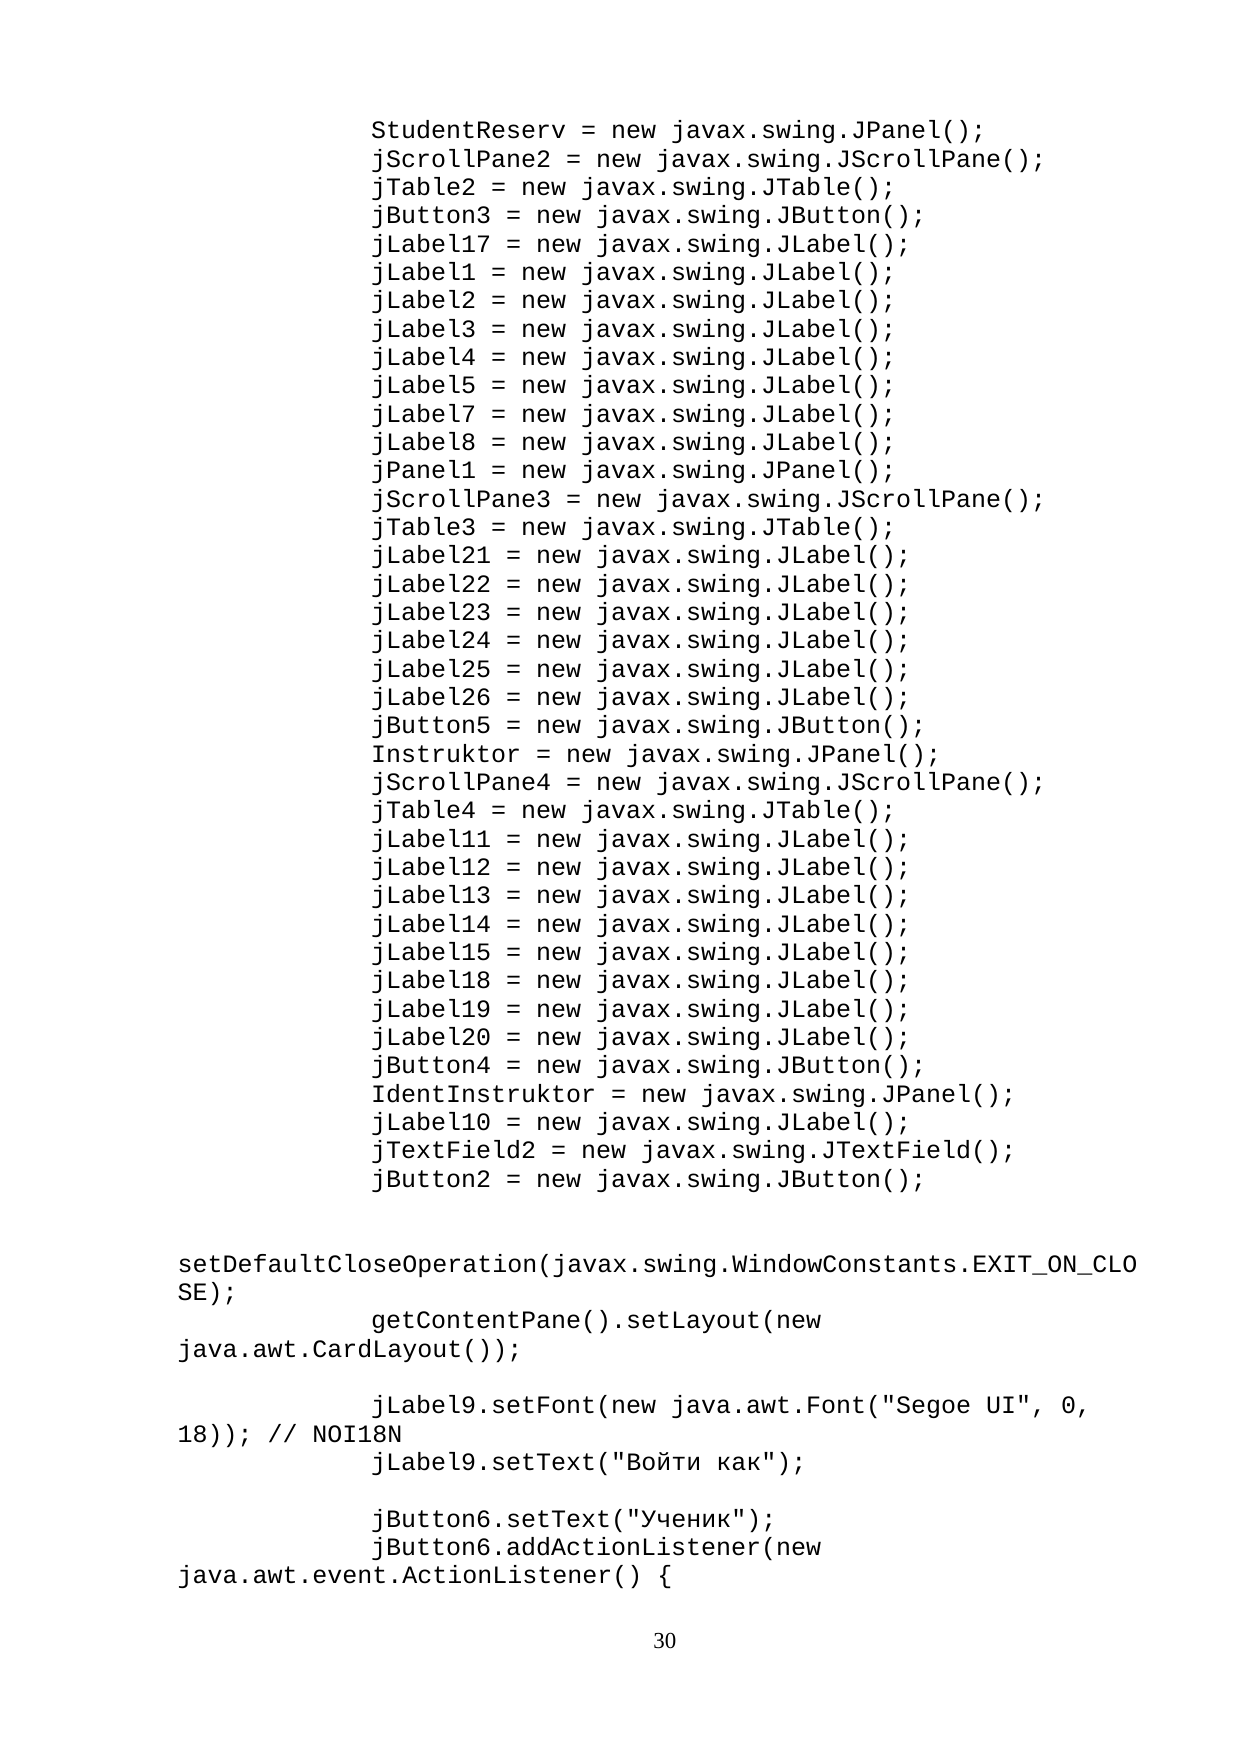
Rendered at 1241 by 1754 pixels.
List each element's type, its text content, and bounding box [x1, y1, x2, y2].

text jLabel24 = new javax.swing.JLabel(); [177, 628, 1152, 656]
text jLabel23 = new javax.swing.JLabel(); [177, 600, 1152, 628]
text jLabel13 = new javax.swing.JLabel(); [177, 883, 1152, 911]
text jLabel1 = new javax.swing.JLabel(); [177, 260, 1152, 288]
text jLabel7 = new javax.swing.JLabel(); [177, 401, 1152, 430]
text jLabel5 = new javax.swing.JLabel(); [177, 373, 1152, 401]
text jLabel9.setText("Войти как"); [177, 1450, 1152, 1478]
text jTextField2 = new javax.swing.JTextField(); [177, 1138, 1152, 1166]
text jLabel9.setFont(new java.awt.Font("Segoe UI", 0, 18)); // NOI18N [177, 1393, 1152, 1450]
text jLabel21 = new javax.swing.JLabel(); [177, 543, 1152, 571]
text jLabel20 = new javax.swing.JLabel(); [177, 1025, 1152, 1053]
text jLabel17 = new javax.swing.JLabel(); [177, 231, 1152, 260]
text jTable2 = new javax.swing.JTable(); [177, 175, 1152, 203]
text jLabel14 = new javax.swing.JLabel(); [177, 911, 1152, 940]
text jScrollPane3 = new javax.swing.JScrollPane(); [177, 486, 1152, 515]
text jButton6.addActionListener(new java.awt.event.ActionListener() { [177, 1535, 1152, 1591]
text jTable3 = new javax.swing.JTable(); [177, 515, 1152, 543]
text jLabel15 = new javax.swing.JLabel(); [177, 940, 1152, 968]
text StudentReserv = new javax.swing.JPanel(); [177, 118, 1152, 146]
text IdentInstruktor = new javax.swing.JPanel(); [177, 1081, 1152, 1110]
text jLabel19 = new javax.swing.JLabel(); [177, 996, 1152, 1025]
text jLabel25 = new javax.swing.JLabel(); [177, 656, 1152, 685]
text jLabel10 = new javax.swing.JLabel(); [177, 1110, 1152, 1138]
text jLabel18 = new javax.swing.JLabel(); [177, 968, 1152, 996]
text jLabel4 = new javax.swing.JLabel(); [177, 345, 1152, 373]
text jButton6.setText("Ученик"); [177, 1506, 1152, 1535]
text jButton5 = new javax.swing.JButton(); [177, 713, 1152, 741]
text jPanel1 = new javax.swing.JPanel(); [177, 458, 1152, 486]
text jScrollPane4 = new javax.swing.JScrollPane(); [177, 770, 1152, 798]
text setDefaultCloseOperation(javax.swing.WindowConstants.EXIT_ON_CLOSE); [177, 1223, 1152, 1308]
text jButton3 = new javax.swing.JButton(); [177, 203, 1152, 231]
text jButton4 = new javax.swing.JButton(); [177, 1053, 1152, 1081]
text jLabel12 = new javax.swing.JLabel(); [177, 855, 1152, 883]
text jLabel8 = new javax.swing.JLabel(); [177, 430, 1152, 458]
text jTable4 = new javax.swing.JTable(); [177, 798, 1152, 826]
text getContentPane().setLayout(new java.awt.CardLayout()); [177, 1308, 1152, 1365]
text Instruktor = new javax.swing.JPanel(); [177, 741, 1152, 770]
text jLabel26 = new javax.swing.JLabel(); [177, 685, 1152, 713]
text jLabel11 = new javax.swing.JLabel(); [177, 826, 1152, 855]
text jLabel22 = new javax.swing.JLabel(); [177, 571, 1152, 600]
text jLabel2 = new javax.swing.JLabel(); [177, 288, 1152, 316]
text jScrollPane2 = new javax.swing.JScrollPane(); [177, 146, 1152, 175]
text jButton2 = new javax.swing.JButton(); [177, 1166, 1152, 1195]
text jLabel3 = new javax.swing.JLabel(); [177, 316, 1152, 345]
